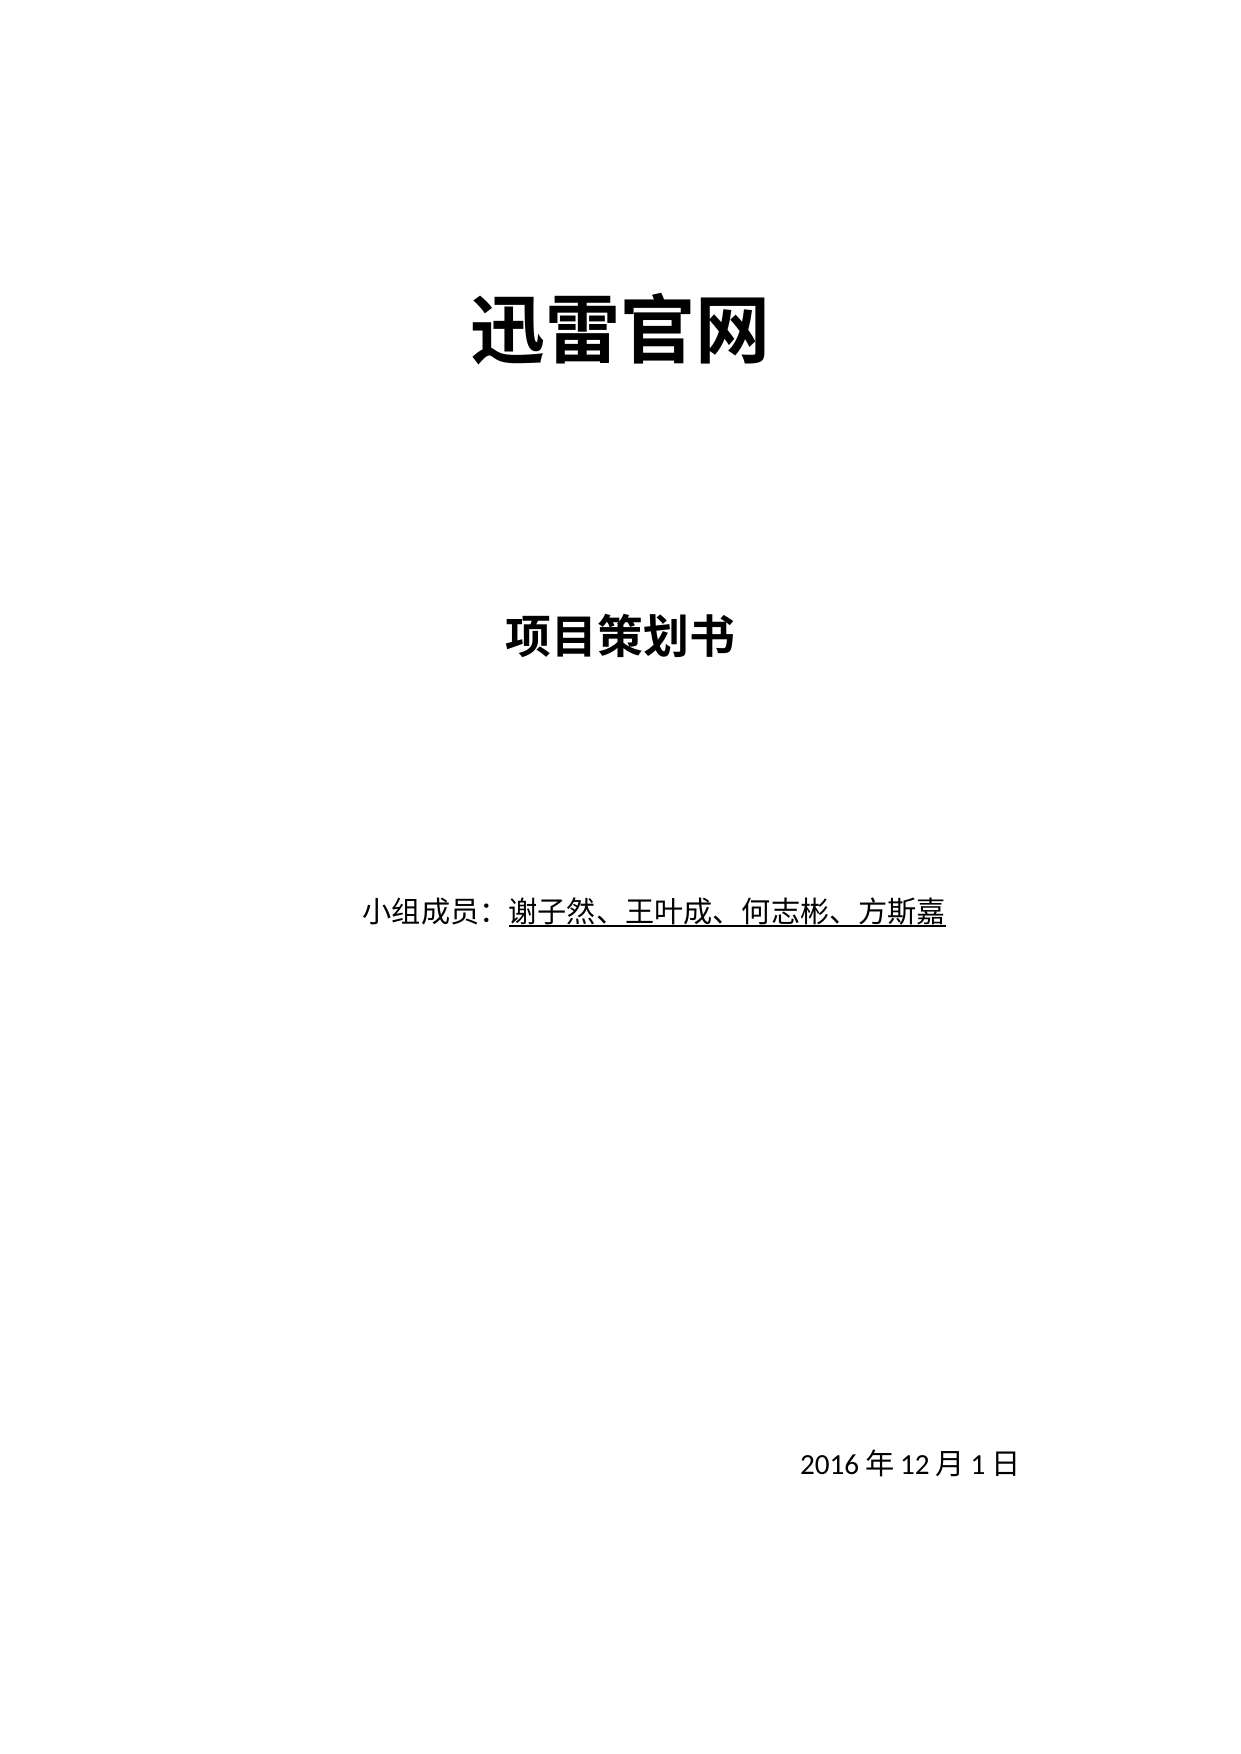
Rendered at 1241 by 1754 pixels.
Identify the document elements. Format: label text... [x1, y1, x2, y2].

text 项目策划书 [187, 584, 1053, 682]
text 迅雷官网 [187, 259, 1053, 389]
text 小组成员：谢子然、王叶成、何志彬、方斯嘉 [362, 877, 1053, 942]
